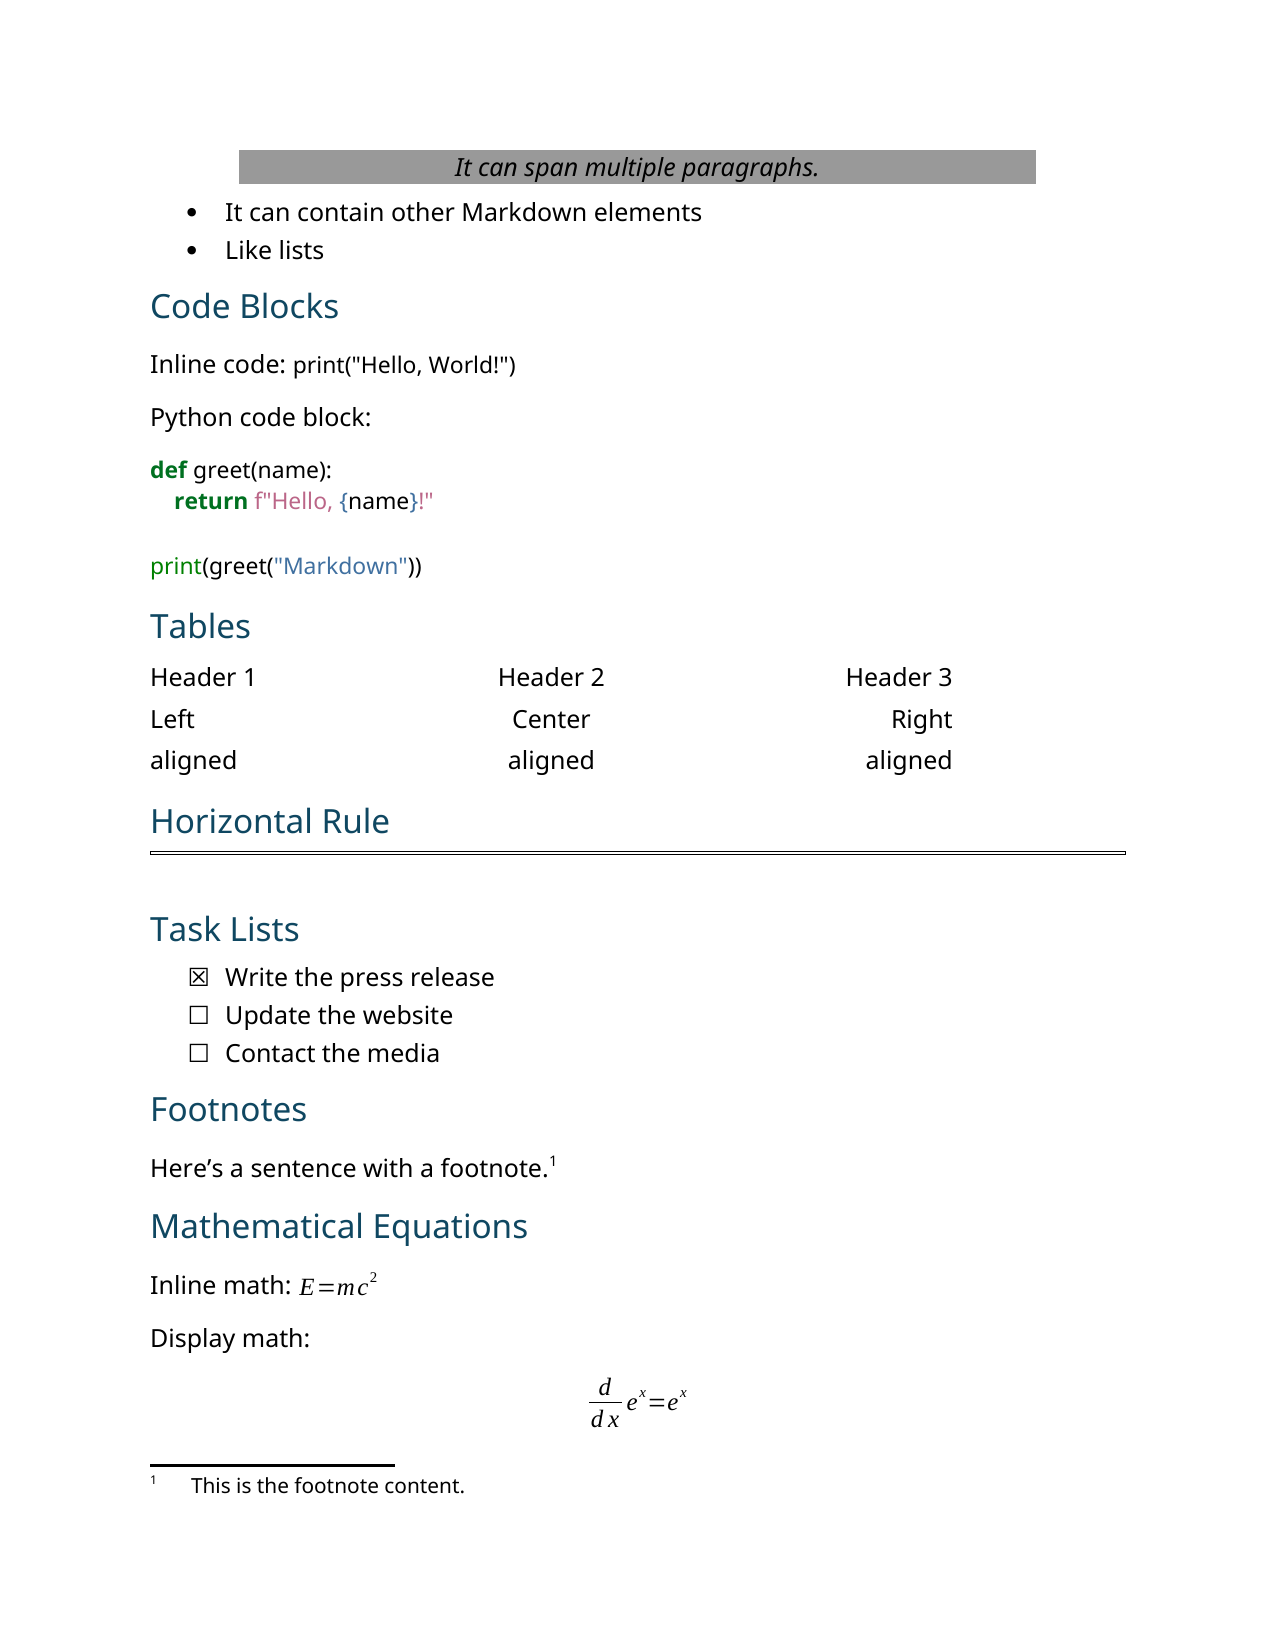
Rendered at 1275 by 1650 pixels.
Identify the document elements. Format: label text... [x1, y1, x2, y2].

text Python code block: [150, 400, 1125, 434]
list Contact the media [187, 1036, 1125, 1069]
text def greet(name): return f"Hello, {name}!" print(greet("Markdown")) [150, 454, 1125, 582]
table_header Header 3 [689, 656, 964, 698]
subtitle Code Blocks [150, 283, 1125, 328]
subtitle Task Lists [150, 906, 1125, 952]
text Inline code: print("Hello, World!") [150, 347, 1125, 381]
list Update the website [187, 998, 1125, 1032]
subtitle Tables [150, 602, 1125, 648]
table_header Header 2 [414, 656, 689, 698]
table_cell aligned [139, 739, 414, 781]
subtitle Footnotes [150, 1086, 1125, 1132]
table_cell aligned [414, 739, 689, 781]
subtitle Mathematical Equations [150, 1203, 1125, 1249]
table_cell Center [414, 698, 689, 739]
text Inline math: [150, 1267, 1125, 1301]
text It can span multiple paragraphs. [239, 150, 1036, 184]
list Like lists [187, 232, 1125, 266]
table_cell aligned [689, 739, 964, 781]
subtitle Horizontal Rule [150, 797, 1125, 843]
text Here’s a sentence with a footnote. [150, 1150, 1125, 1184]
list Write the press release [187, 960, 1125, 994]
text Display math: [150, 1320, 1125, 1354]
list It can contain other Markdown elements [187, 194, 1125, 228]
table_cell Left [139, 698, 414, 739]
table_header Header 1 [139, 656, 414, 698]
table_cell Right [689, 698, 964, 739]
